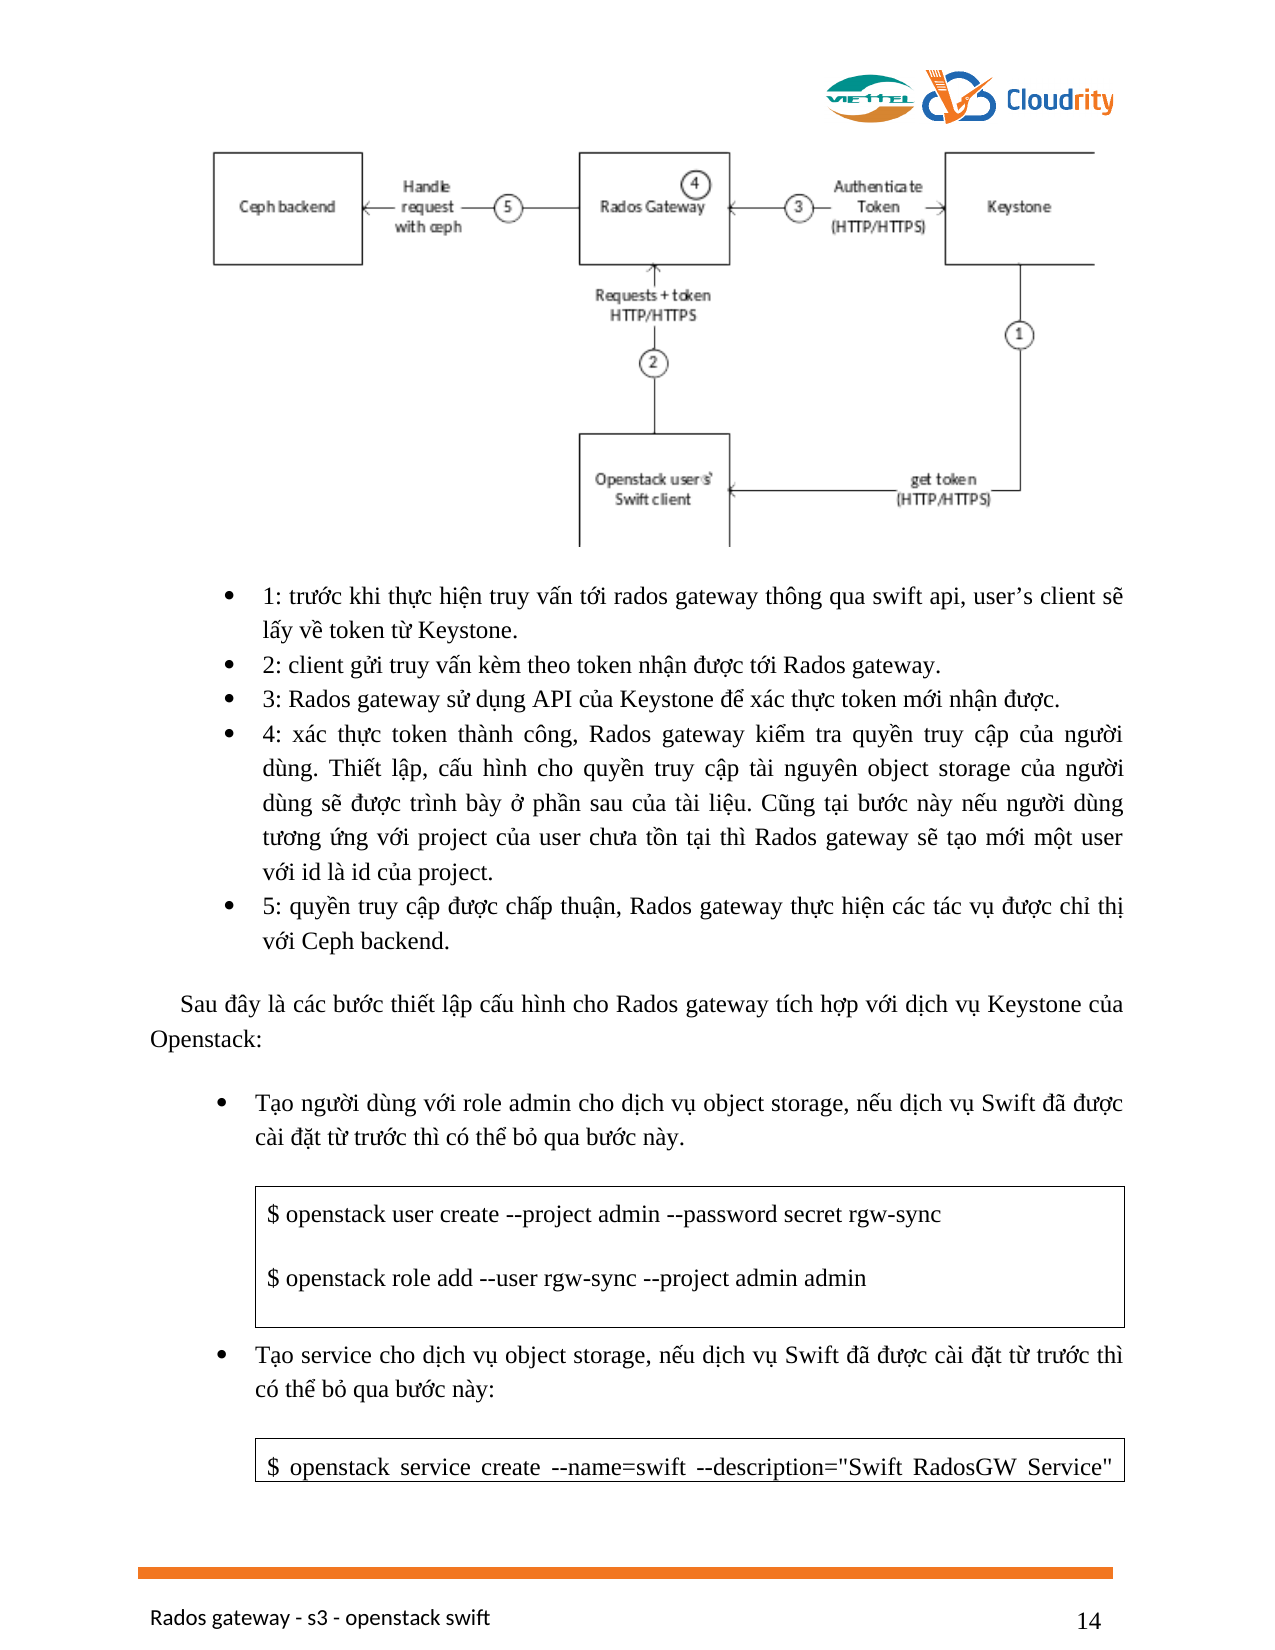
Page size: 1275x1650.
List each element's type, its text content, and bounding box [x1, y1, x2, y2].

list Tạo service cho dịch vụ object storage, nếu dịch vụ Swift đã được cài đặt từ trước thì có thể bỏ qua bước này: [217, 1340, 1125, 1403]
text Sau đây là các bước thiết lập cấu hình cho Rados gateway tích hợp với dịch vụ Keystone của Openstack: [150, 989, 1125, 1053]
picture [918, 70, 998, 124]
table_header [256, 1439, 1124, 1481]
list Tạo người dùng với role admin cho dịch vụ object storage, nếu dịch vụ Swift đã được cài đặt từ trước thì có thể bỏ qua bước này. [217, 1088, 1125, 1151]
list 5: quyền truy cập được chấp thuận, Rados gateway thực hiện các tác vụ được chỉ thị với Ceph backend. [225, 891, 1125, 954]
table_header $ openstack user create --project admin --password secret rgw-sync $ openstack role add --user rgw-sync --project admin admin [256, 1187, 1124, 1327]
picture [823, 73, 916, 123]
list 1: trước khi thực hiện truy vấn tới rados gateway thông qua swift api, user’s client sẽ lấy về token từ Keystone. [225, 581, 1125, 644]
list 2: client gửi truy vấn kèm theo token nhận được tới Rados gateway. [225, 650, 1125, 679]
picture [1006, 78, 1114, 116]
list 3: Rados gateway sử dụng API của Keystone để xác thực token mới nhận được. [225, 684, 1125, 713]
list 4: xác thực token thành công, Rados gateway kiểm tra quyền truy cập của người dùng. Thiết lập, cấu hình cho quyền truy cập tài nguyên object storage của người dùng sẽ được trình bày ở phần sau của tài liệu. Cũng tại bước này nếu người dùng tương ứng với project của user chưa tồn tại thì Rados gateway sẽ tạo mới một user với id là id của project. [225, 719, 1125, 886]
